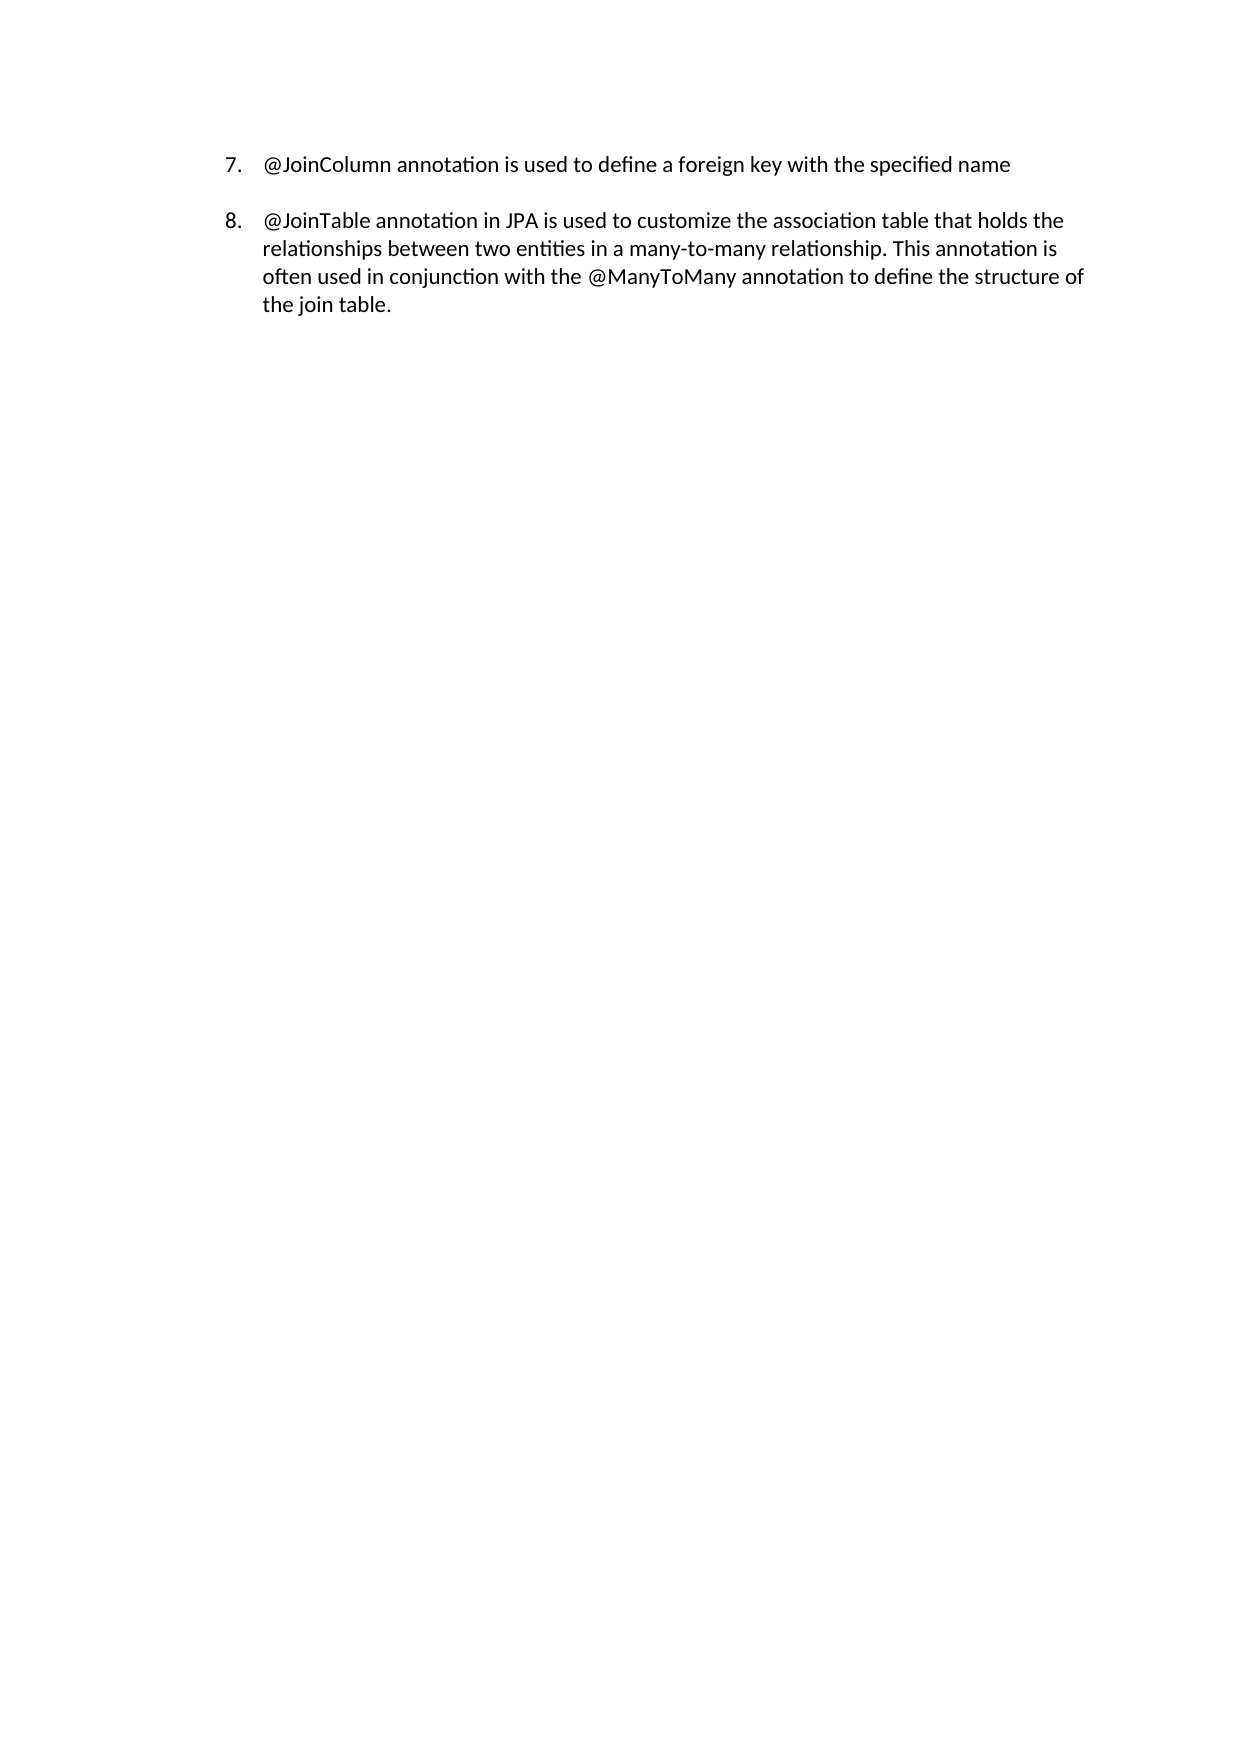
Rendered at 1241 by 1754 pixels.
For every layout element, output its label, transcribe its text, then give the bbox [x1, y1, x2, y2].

list @JoinColumn annotation is used to define a foreign key with the specified name [225, 150, 1090, 178]
list @JoinTable annotation in JPA is used to customize the association table that holds the relationships between two entities in a many-to-many relationship. This annotation is often used in conjunction with the @ManyToMany annotation to define the structure of the join table. [225, 206, 1090, 318]
